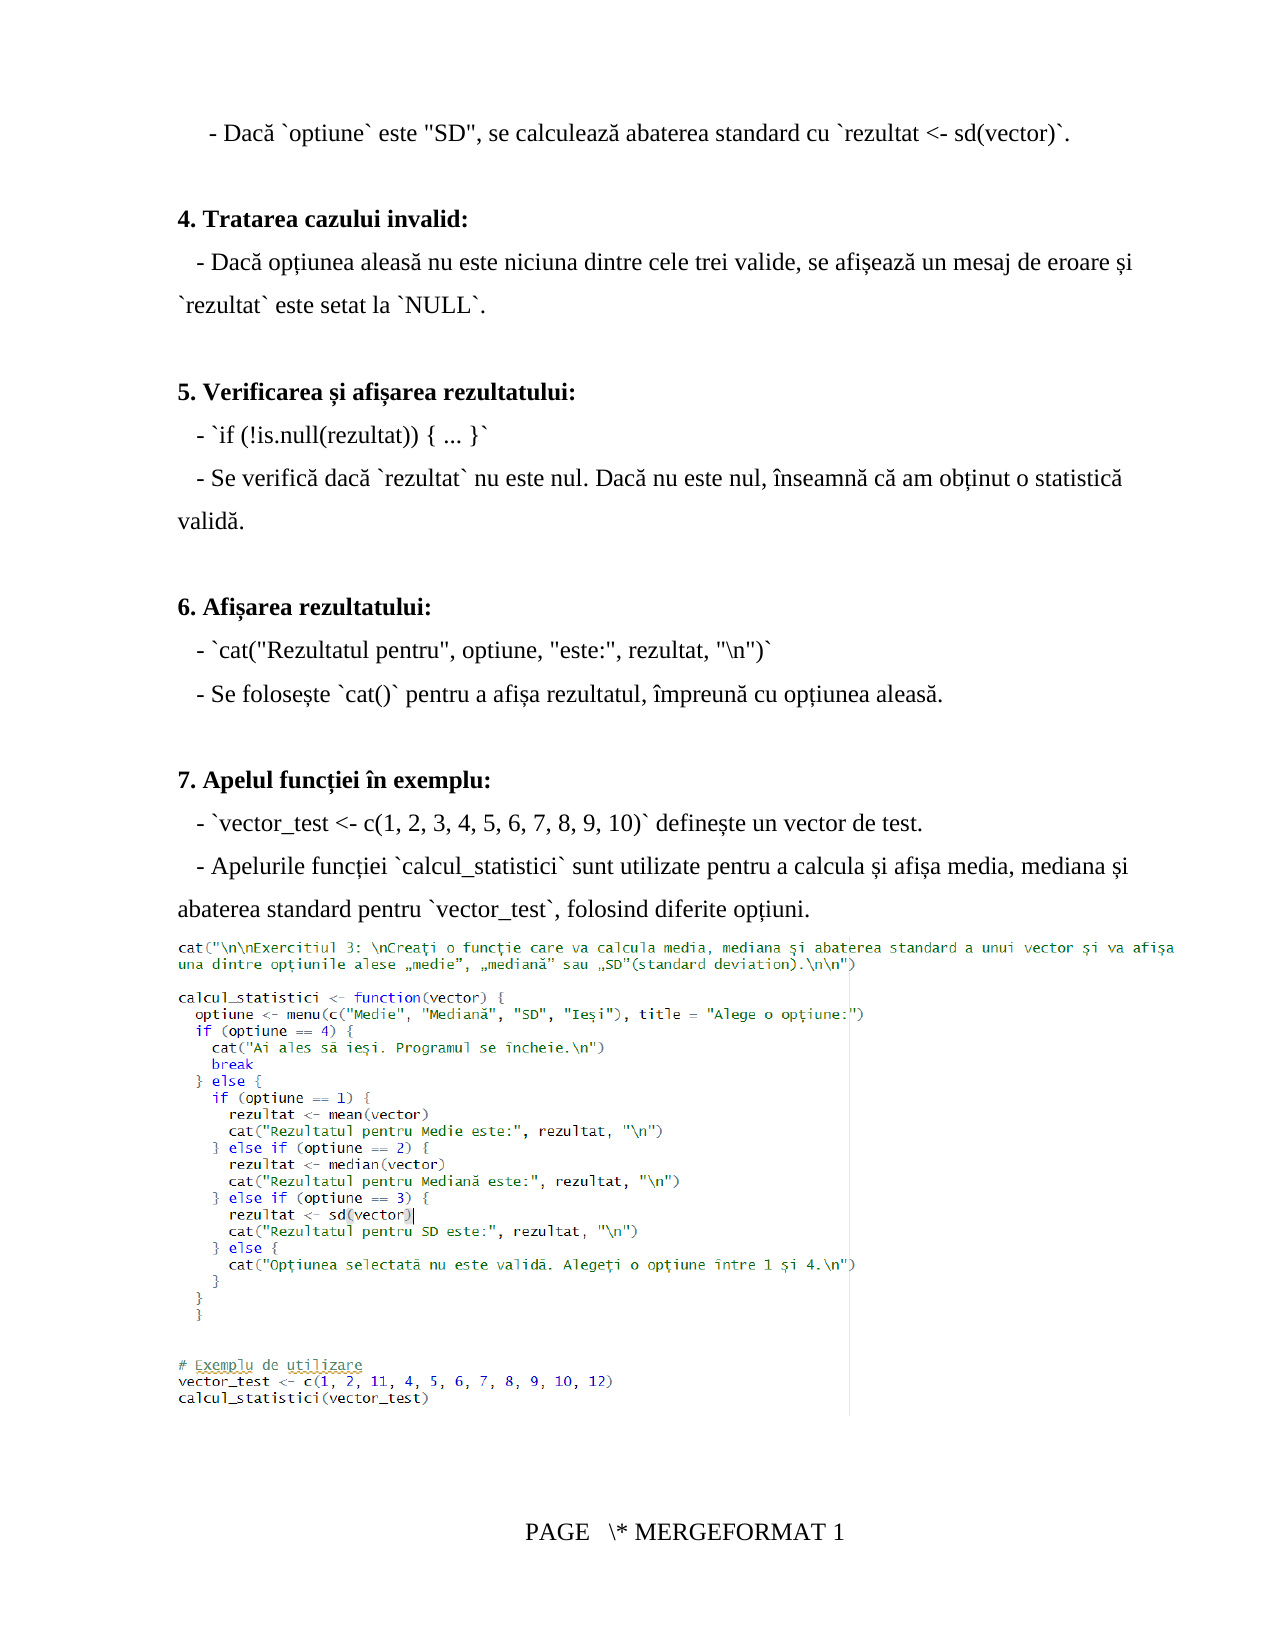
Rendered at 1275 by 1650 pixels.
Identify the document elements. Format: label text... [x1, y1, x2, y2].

text 4. Tratarea cazului invalid: [177, 204, 1186, 233]
text 6. Afișarea rezultatului: [177, 592, 1186, 621]
text - `if (!is.null(rezultat)) { ... }` [177, 420, 1186, 449]
text - Dacă opțiunea aleasă nu este niciuna dintre cele trei valide, se afișează un mesaj de eroare și `rezultat` este setat la `NULL`. [177, 247, 1186, 319]
text - Dacă `optiune` este "SD", se calculează abaterea standard cu `rezultat <- sd(vector)`. [177, 118, 1186, 147]
text 5. Verificarea și afișarea rezultatului: [177, 377, 1186, 406]
text - `vector_test <- c(1, 2, 3, 4, 5, 6, 7, 8, 9, 10)` definește un vector de test. [177, 808, 1186, 837]
text - `cat("Rezultatul pentru", optiune, "este:", rezultat, "\n")` [177, 636, 1186, 664]
text - Se verifică dacă `rezultat` nu este nul. Dacă nu este nul, înseamnă că am obținut o statistică validă. [177, 463, 1186, 535]
text - Se folosește `cat()` pentru a afișa rezultatul, împreună cu opțiunea aleasă. [177, 679, 1186, 707]
text - Apelurile funcției `calcul_statistici` sunt utilizate pentru a calcula și afișa media, mediana și abaterea standard pentru `vector_test`, folosind diferite opțiuni. [177, 851, 1186, 923]
picture [177, 937, 1187, 1416]
text 7. Apelul funcției în exemplu: [177, 765, 1186, 794]
